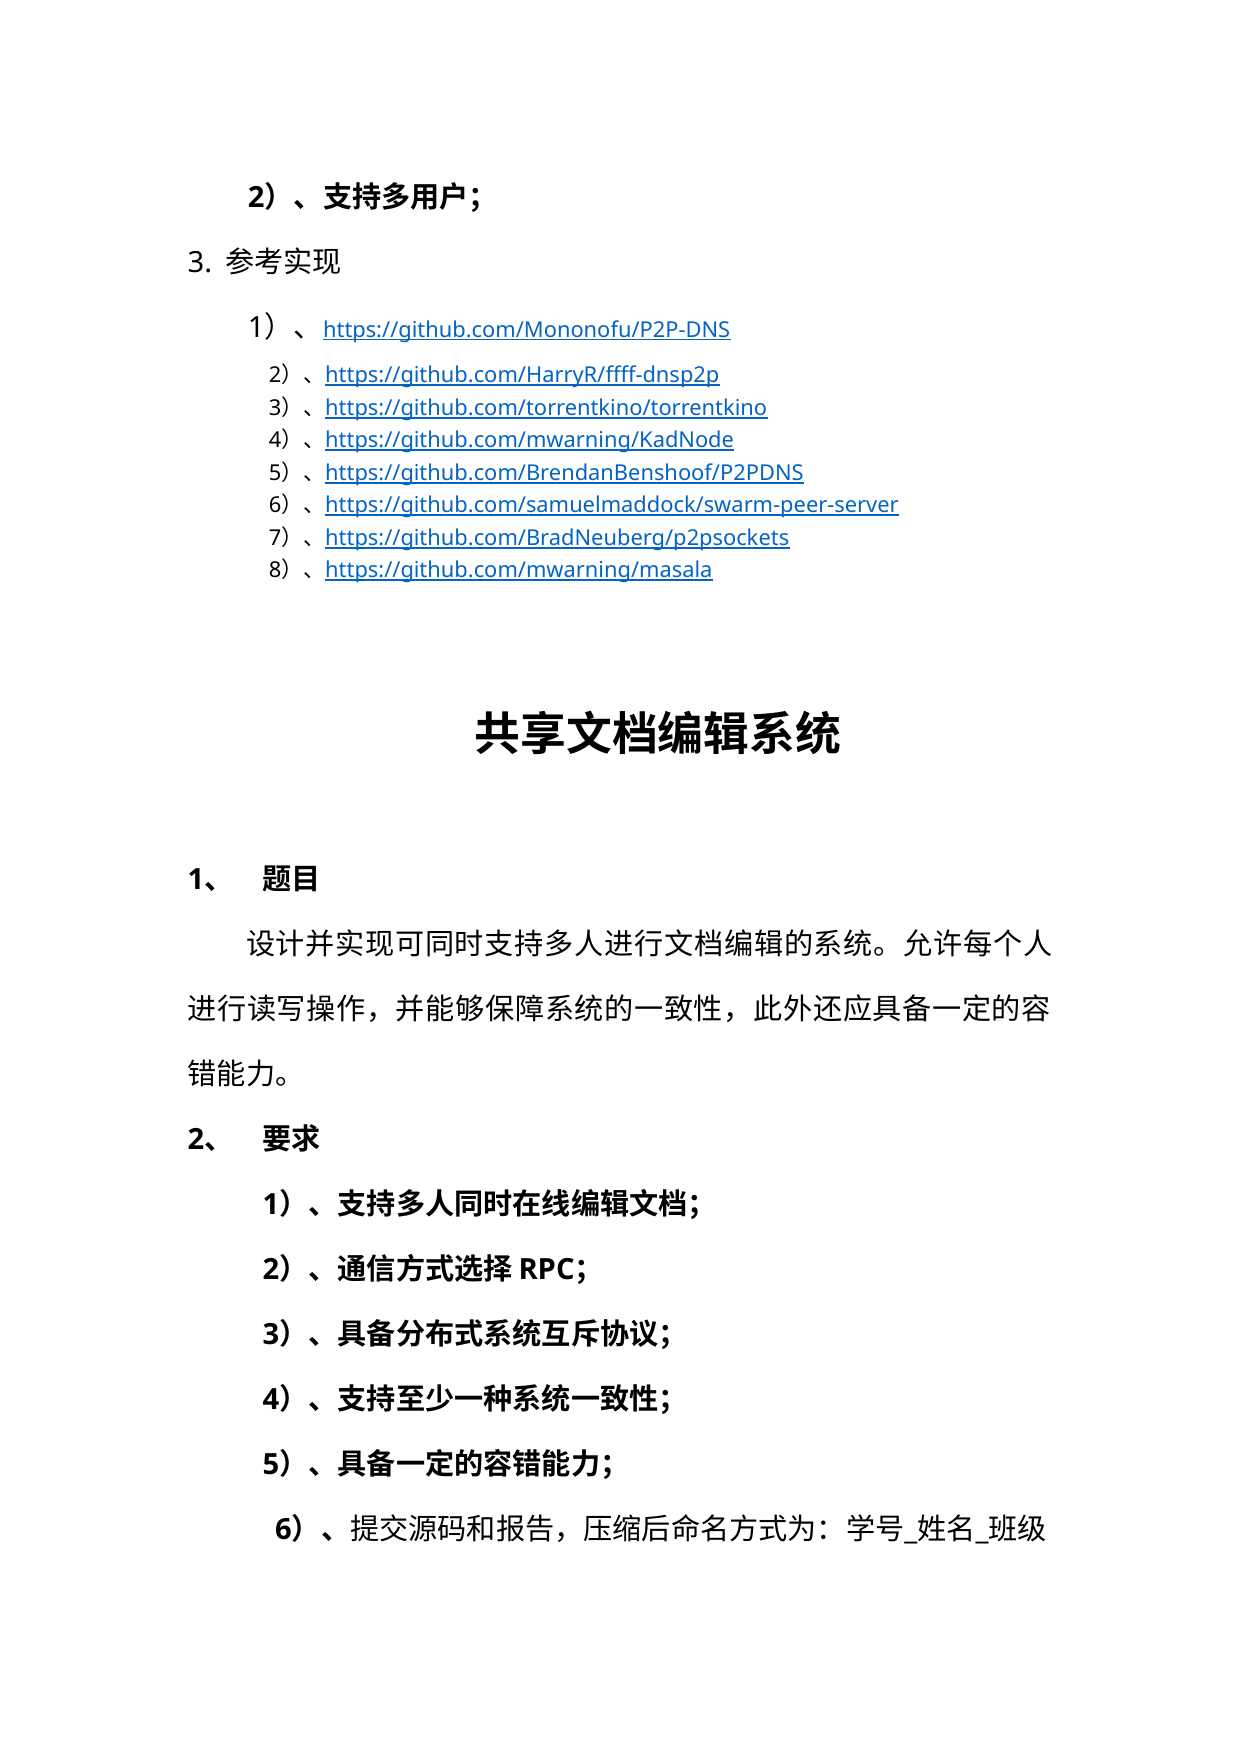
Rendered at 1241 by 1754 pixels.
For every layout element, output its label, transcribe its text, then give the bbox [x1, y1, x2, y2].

list 2）、https://github.com/HarryR/ffff-dnsp2p [225, 357, 1053, 389]
list 8）、https://github.com/mwarning/masala [225, 552, 1053, 584]
list 1）、https://github.com/Mononofu/P2P-DNS [225, 292, 1053, 357]
list 2）、支持多用户； [225, 162, 1053, 227]
list 2）、通信方式选择RPC； [262, 1234, 1053, 1299]
list 7）、https://github.com/BradNeuberg/p2psockets [225, 519, 1053, 552]
list 共享文档编辑系统 [262, 682, 1053, 779]
text 6）、提交源码和报告，压缩后命名方式为：学号_姓名_班级 [187, 1494, 1053, 1559]
list 要求 [187, 1104, 1053, 1169]
list 3）、具备分布式系统互斥协议； [262, 1299, 1053, 1364]
list 5）、https://github.com/BrendanBenshoof/P2PDNS [225, 454, 1053, 487]
list 参考实现 [187, 227, 1053, 292]
list 1）、支持多人同时在线编辑文档； [262, 1169, 1053, 1234]
text 设计并实现可同时支持多人进行文档编辑的系统。允许每个人进行读写操作，并能够保障系统的一致性，此外还应具备一定的容错能力。 [187, 909, 1053, 1104]
list 6）、https://github.com/samuelmaddock/swarm-peer-server [225, 487, 1053, 519]
list 3）、https://github.com/torrentkino/torrentkino [225, 389, 1053, 422]
list 题目 [187, 844, 1053, 909]
list 5）、具备一定的容错能力； [262, 1429, 1053, 1494]
list 4）、支持至少一种系统一致性； [262, 1364, 1053, 1429]
list 4）、https://github.com/mwarning/KadNode [225, 422, 1053, 454]
